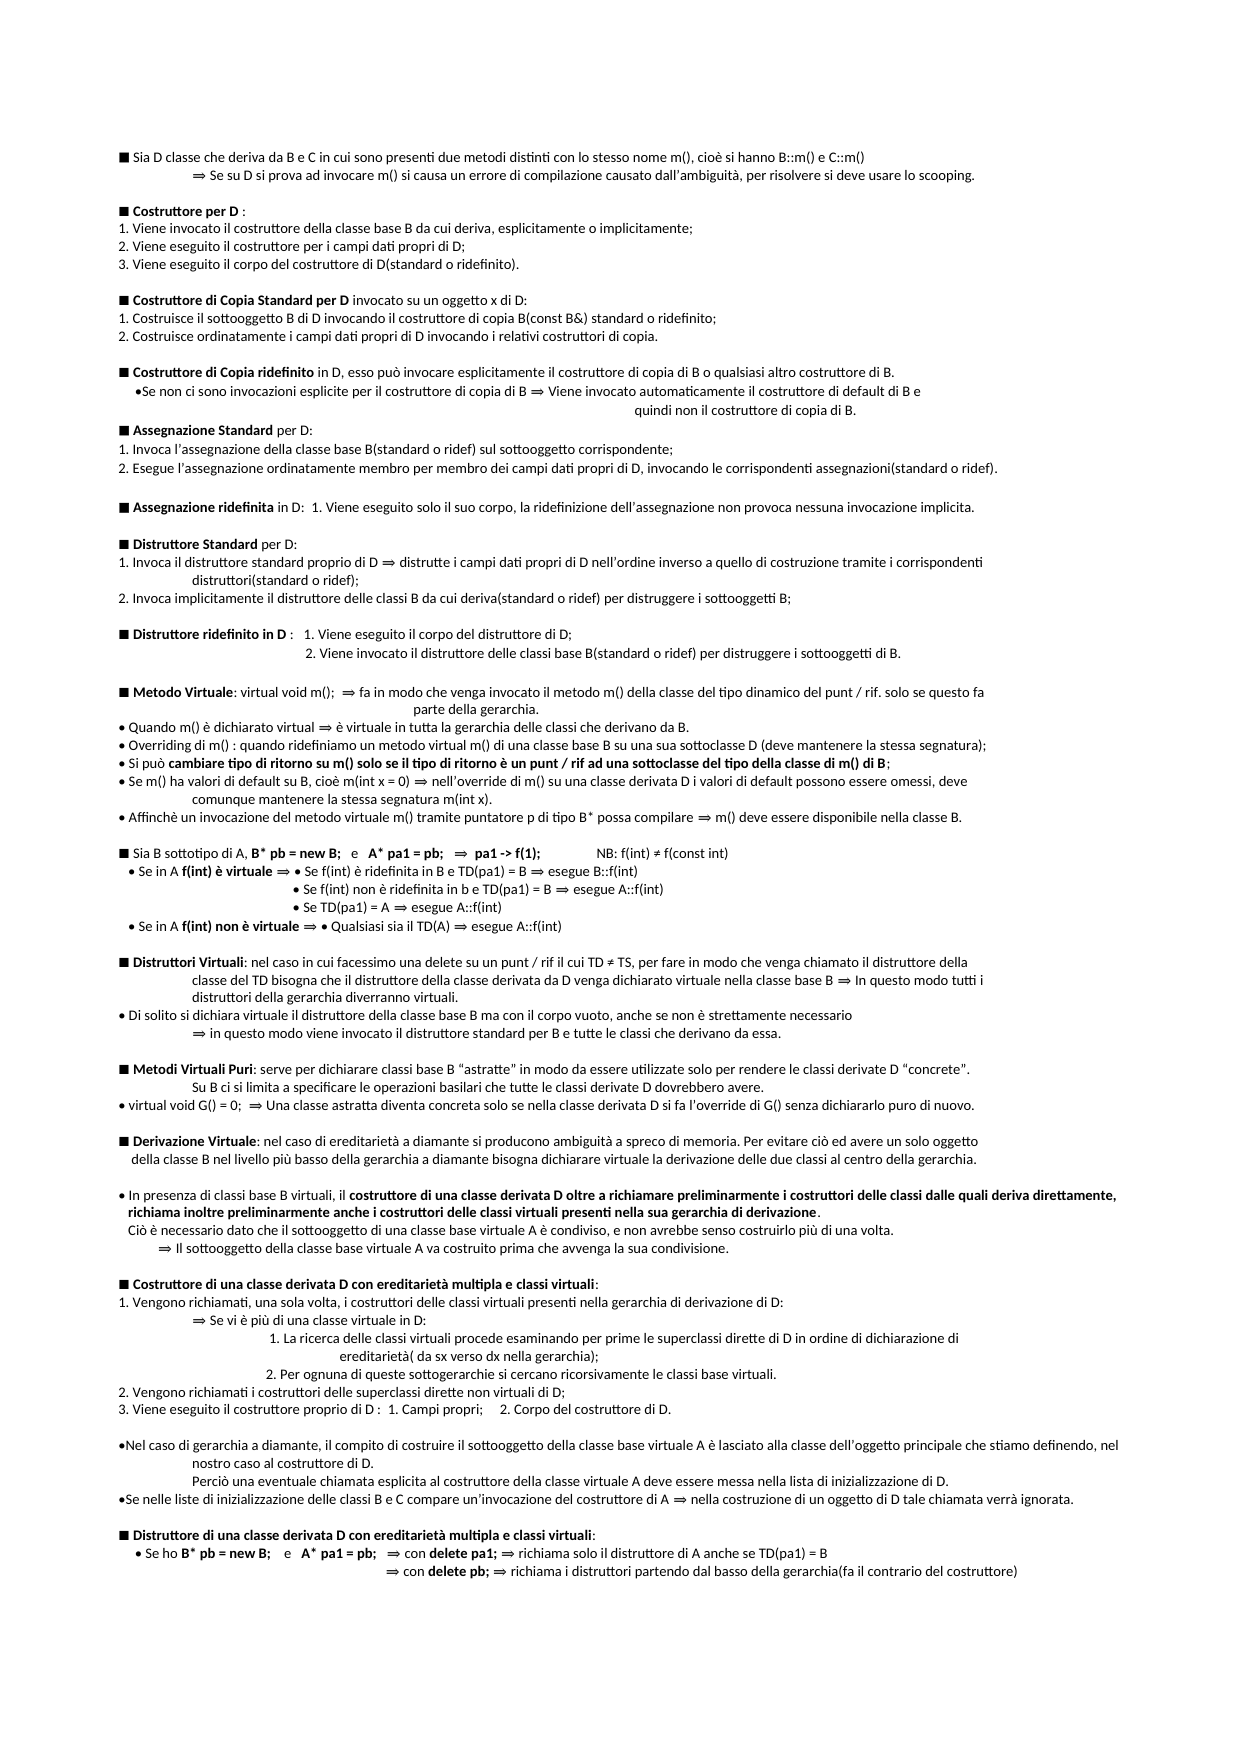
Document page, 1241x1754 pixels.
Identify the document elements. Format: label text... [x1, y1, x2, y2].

text ereditarietà( da sx verso dx nella gerarchia); [266, 1347, 1122, 1365]
text Su B ci si limita a specificare le operazioni basilari che tutte le classi derivate D dovrebbero avere. [118, 1078, 1122, 1096]
text 2. Vengono richiamati i costruttori delle superclassi dirette non virtuali di D; [118, 1383, 1122, 1401]
text ∎ Costruttore di Copia Standard per D invocato su un oggetto x di D: [118, 291, 1122, 309]
text 2. Costruisce ordinatamente i campi dati propri di D invocando i relativi costruttori di copia. [118, 327, 1122, 345]
text ∎ Costruttore per D : [118, 202, 1122, 220]
text 1. Viene invocato il costruttore della classe base B da cui deriva, esplicitamente o implicitamente; [118, 220, 1122, 238]
text ∎ Distruttore ridefinito in D : 1. Viene eseguito il corpo del distruttore di D; [118, 625, 1122, 643]
text ∎ Costruttore di una classe derivata D con ereditarietà multipla e classi virtuali: [118, 1275, 1122, 1293]
text •Se non ci sono invocazioni esplicite per il costruttore di copia di B ⇒ Viene invocato automaticamente il costruttore di default di B e [118, 382, 1122, 400]
text • Se m() ha valori di default su B, cioè m(int x = 0) ⇒ nell’override di m() su una classe derivata D i valori di default possono essere omessi, deve [118, 772, 1122, 790]
text 2. Viene invocato il distruttore delle classi base B(standard o ridef) per distruggere i sottooggetti di B. [192, 644, 1122, 662]
text richiama inoltre preliminarmente anche i costruttori delle classi virtuali presenti nella sua gerarchia di derivazione. [118, 1204, 1122, 1222]
text • Quando m() è dichiarato virtual ⇒ è virtuale in tutta la gerarchia delle classi che derivano da B. [118, 718, 1122, 737]
text parte della gerarchia. [339, 701, 1122, 718]
text 1. Costruisce il sottooggetto B di D invocando il costruttore di copia B(const B&) standard o ridefinito; [118, 309, 1122, 327]
text ⇒ Il sottooggetto della classe base virtuale A va costruito prima che avvenga la sua condivisione. [118, 1239, 1122, 1257]
text Perciò una eventuale chiamata esplicita al costruttore della classe virtuale A deve essere messa nella lista di inizializzazione di D. [118, 1472, 1122, 1490]
text • Affinchè un invocazione del metodo virtuale m() tramite puntatore p di tipo B* possa compilare ⇒ m() deve essere disponibile nella classe B. [118, 808, 1122, 826]
text nostro caso al costruttore di D. [118, 1454, 1122, 1472]
text • Se TD(pa1) = A ⇒ esegue A::f(int) [118, 898, 1122, 917]
text quindi non il costruttore di copia di B. [561, 402, 1122, 419]
text •Se nelle liste di inizializzazione delle classi B e C compare un’invocazione del costruttore di A ⇒ nella costruzione di un oggetto di D tale chiamata verrà ignorata. [118, 1490, 1122, 1508]
text • Se f(int) non è ridefinita in b e TD(pa1) = B ⇒ esegue A::f(int) [118, 880, 1122, 898]
text ⇒ Se vi è più di una classe virtuale in D: [118, 1311, 1122, 1329]
text • Se in A f(int) è virtuale ⇒ • Se f(int) è ridefinita in B e TD(pa1) = B ⇒ esegue B::f(int) [118, 862, 1122, 880]
text ∎ Distruttore di una classe derivata D con ereditarietà multipla e classi virtuali: [118, 1526, 1122, 1544]
text 1. Invoca il distruttore standard proprio di D ⇒ distrutte i campi dati propri di D nell’ordine inverso a quello di costruzione tramite i corrispondenti [118, 553, 1122, 571]
text comunque mantenere la stessa segnatura m(int x). [118, 790, 1122, 808]
text ∎ Distruttore Standard per D: [118, 535, 1122, 553]
text 3. Viene eseguito il costruttore proprio di D : 1. Campi propri; 2. Corpo del costruttore di D. [118, 1401, 1122, 1418]
text ∎ Metodi Virtuali Puri: serve per dichiarare classi base B “astratte” in modo da essere utilizzate solo per rendere le classi derivate D “concrete”. [118, 1060, 1122, 1078]
text ⇒ in questo modo viene invocato il distruttore standard per B e tutte le classi che derivano da essa. [118, 1024, 1122, 1042]
text ∎ Assegnazione ridefinita in D: 1. Viene eseguito solo il suo corpo, la ridefinizione dell’assegnazione non provoca nessuna invocazione implicita. [118, 498, 1122, 516]
text distruttori della gerarchia diverranno virtuali. [118, 989, 1122, 1007]
text distruttori(standard o ridef); [118, 571, 1122, 589]
text • Si può cambiare tipo di ritorno su m() solo se il tipo di ritorno è un punt / rif ad una sottoclasse del tipo della classe di m() di B; [118, 754, 1122, 772]
text 3. Viene eseguito il corpo del costruttore di D(standard o ridefinito). [118, 255, 1122, 273]
text ∎ Costruttore di Copia ridefinito in D, esso può invocare esplicitamente il costruttore di copia di B o qualsiasi altro costruttore di B. [118, 363, 1122, 381]
text 1. La ricerca delle classi virtuali procede esaminando per prime le superclassi dirette di D in ordine di dichiarazione di [192, 1329, 1122, 1347]
text della classe B nel livello più basso della gerarchia a diamante bisogna dichiarare virtuale la derivazione delle due classi al centro della gerarchia. [118, 1150, 1122, 1168]
text ⇒ con delete pb; ⇒ richiama i distruttori partendo dal basso della gerarchia(fa il contrario del costruttore) [118, 1562, 1122, 1580]
text ∎ Sia B sottotipo di A, B* pb = new B; e A* pa1 = pb; ⇒ pa1 -> f(1); NB: f(int) ≠ f(const int) [118, 844, 1122, 862]
text • Se ho B* pb = new B; e A* pa1 = pb; ⇒ con delete pa1; ⇒ richiama solo il distruttore di A anche se TD(pa1) = B [118, 1544, 1122, 1562]
text ∎ Sia D classe che deriva da B e C in cui sono presenti due metodi distinti con lo stesso nome m(), cioè si hanno B::m() e C::m() [118, 148, 1122, 166]
text 2. Esegue l’assegnazione ordinatamente membro per membro dei campi dati propri di D, invocando le corrispondenti assegnazioni(standard o ridef). [118, 459, 1122, 477]
text ⇒ Se su D si prova ad invocare m() si causa un errore di compilazione causato dall’ambiguità, per risolvere si deve usare lo scooping. [118, 166, 1122, 184]
text ∎ Distruttori Virtuali: nel caso in cui facessimo una delete su un punt / rif il cui TD ≠ TS, per fare in modo che venga chiamato il distruttore della [118, 952, 1122, 971]
text 2. Invoca implicitamente il distruttore delle classi B da cui deriva(standard o ridef) per distruggere i sottooggetti B; [118, 589, 1122, 607]
text ∎ Metodo Virtuale: virtual void m(); ⇒ fa in modo che venga invocato il metodo m() della classe del tipo dinamico del punt / rif. solo se questo fa [118, 682, 1122, 701]
text • virtual void G() = 0; ⇒ Una classe astratta diventa concreta solo se nella classe derivata D si fa l’override di G() senza dichiararlo puro di nuovo. [118, 1096, 1122, 1114]
text 1. Vengono richiamati, una sola volta, i costruttori delle classi virtuali presenti nella gerarchia di derivazione di D: [118, 1293, 1122, 1311]
text •Nel caso di gerarchia a diamante, il compito di costruire il sottooggetto della classe base virtuale A è lasciato alla classe dell’oggetto principale che stiamo definendo, nel [118, 1436, 1122, 1454]
text • Se in A f(int) non è virtuale ⇒ • Qualsiasi sia il TD(A) ⇒ esegue A::f(int) [118, 917, 1122, 935]
text 2. Per ognuna di queste sottogerarchie si cercano ricorsivamente le classi base virtuali. [118, 1365, 1122, 1383]
text Ciò è necessario dato che il sottooggetto di una classe base virtuale A è condiviso, e non avrebbe senso costruirlo più di una volta. [118, 1222, 1122, 1239]
text ∎ Derivazione Virtuale: nel caso di ereditarietà a diamante si producono ambiguità a spreco di memoria. Per evitare ciò ed avere un solo oggetto [118, 1132, 1122, 1150]
text ∎ Assegnazione Standard per D: [118, 421, 1122, 439]
text classe del TD bisogna che il distruttore della classe derivata da D venga dichiarato virtuale nella classe base B ⇒ In questo modo tutti i [118, 971, 1122, 989]
text 2. Viene eseguito il costruttore per i campi dati propri di D; [118, 238, 1122, 255]
text • Overriding di m() : quando ridefiniamo un metodo virtual m() di una classe base B su una sua sottoclasse D (deve mantenere la stessa segnatura); [118, 737, 1122, 754]
text • Di solito si dichiara virtuale il distruttore della classe base B ma con il corpo vuoto, anche se non è strettamente necessario [118, 1007, 1122, 1024]
text 1. Invoca l’assegnazione della classe base B(standard o ridef) sul sottooggetto corrispondente; [118, 440, 1122, 458]
text • In presenza di classi base B virtuali, il costruttore di una classe derivata D oltre a richiamare preliminarmente i costruttori delle classi dalle quali deriva direttamente, [118, 1186, 1122, 1204]
